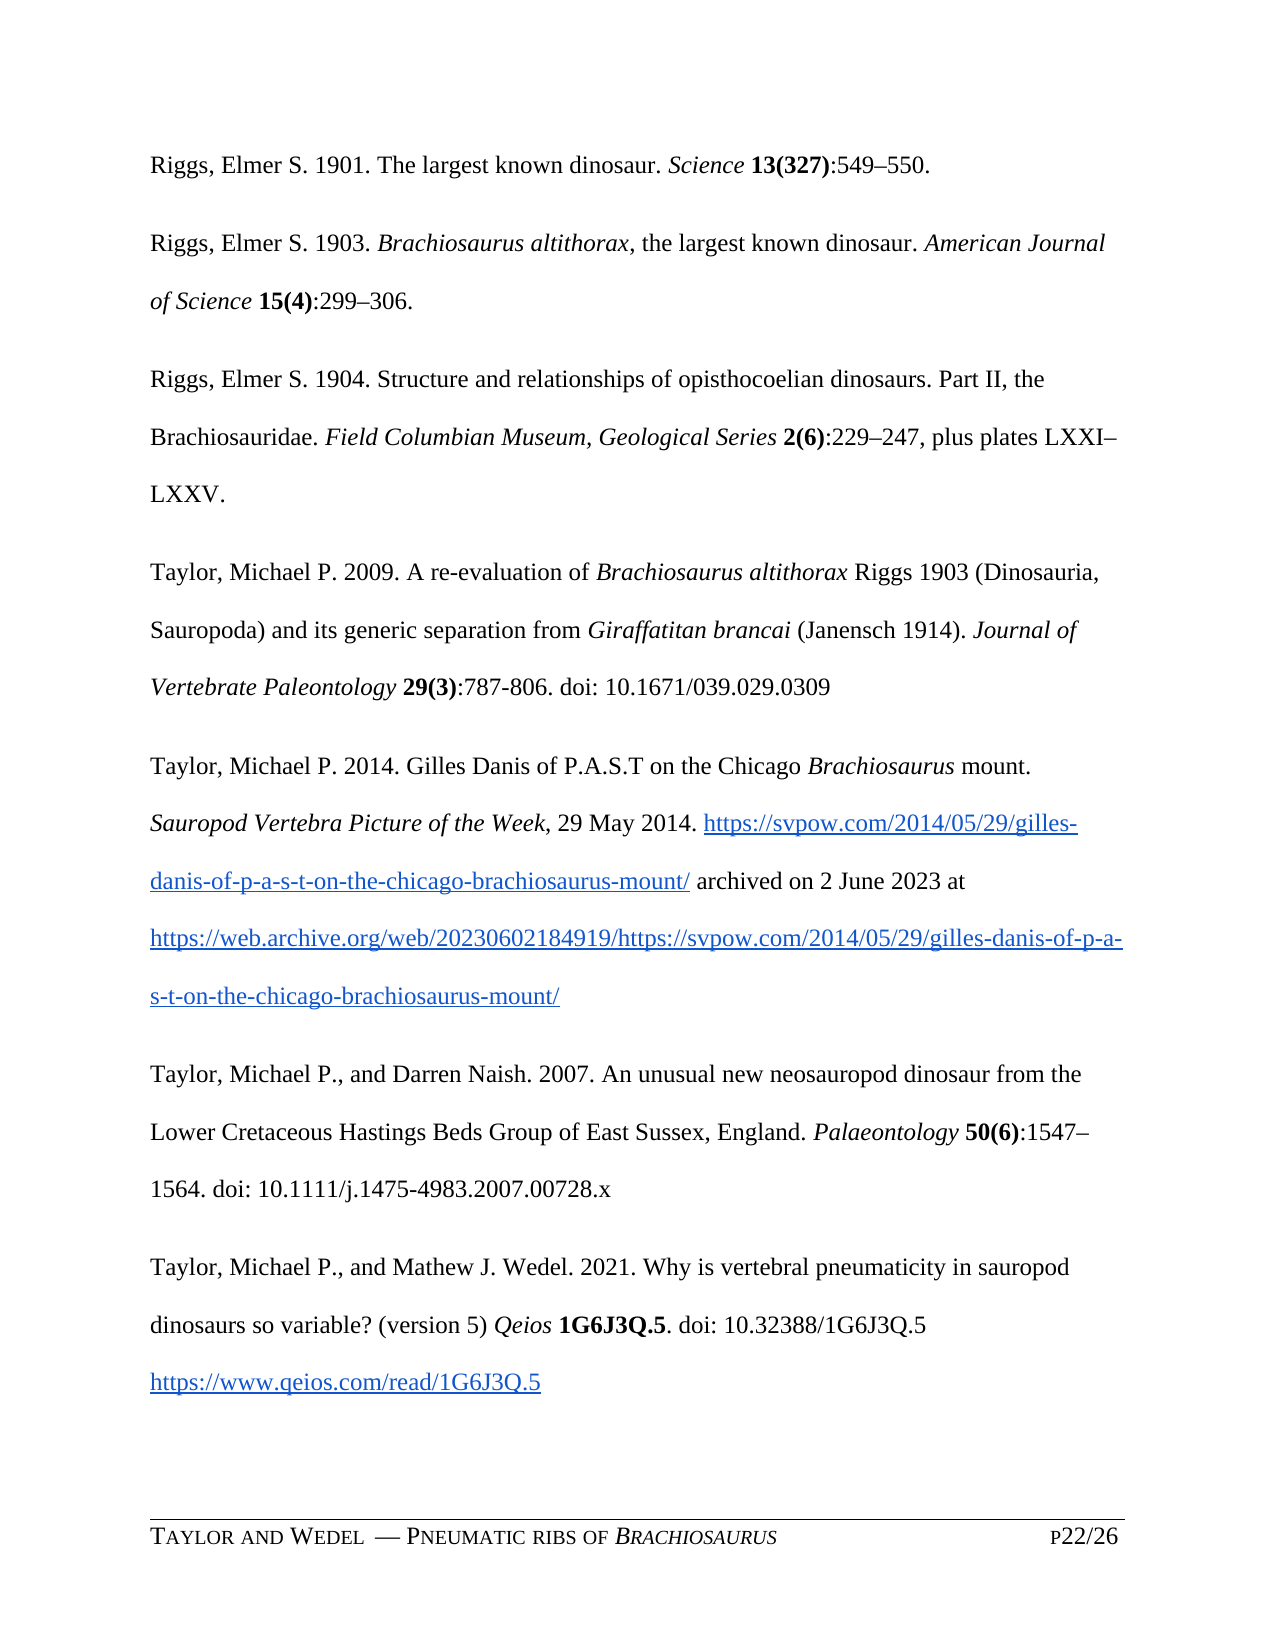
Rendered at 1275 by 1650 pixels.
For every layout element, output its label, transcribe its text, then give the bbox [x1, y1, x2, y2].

text Taylor, Michael P. 2009. A re-evaluation of Brachiosaurus altithorax Riggs 1903 (Dinosauria, Sauropoda) and its generic separation from Giraffatitan brancai (Janensch 1914). Journal of Vertebrate Paleontology 29(3):787-806. doi: 10.1671/039.029.0309 [150, 557, 1125, 701]
text Taylor, Michael P., and Mathew J. Wedel. 2021. Why is vertebral pneumaticity in sauropod dinosaurs so variable? (version 5) Qeios 1G6J3Q.5. doi: 10.32388/1G6J3Q.5 https://www.qeios.com/read/1G6J3Q.5 [150, 1252, 1125, 1396]
text Riggs, Elmer S. 1903. Brachiosaurus altithorax, the largest known dinosaur. American Journal of Science 15(4):299–306. [150, 228, 1125, 314]
text Riggs, Elmer S. 1904. Structure and relationships of opisthocoelian dinosaurs. Part II, the Brachiosauridae. Field Columbian Museum, Geological Series 2(6):229–247, plus plates LXXI–LXXV. [150, 364, 1125, 508]
text Taylor, Michael P., and Darren Naish. 2007. An unusual new neosauropod dinosaur from the Lower Cretaceous Hastings Beds Group of East Sussex, England. Palaeontology 50(6):1547–1564. doi: 10.1111/j.1475-4983.2007.00728.x [150, 1059, 1125, 1203]
text Riggs, Elmer S. 1901. The largest known dinosaur. Science 13(327):549–550. [150, 150, 1125, 179]
text Taylor, Michael P. 2014. Gilles Danis of P.A.S.T on the Chicago Brachiosaurus mount. Sauropod Vertebra Picture of the Week, 29 May 2014. https://svpow.com/2014/05/29/gilles-danis-of-p-a-s-t-on-the-chicago-brachiosaurus-mount/ archived on 2 June 2023 at https://web.archive.org/web/20230602184919/https://svpow.com/2014/05/29/gilles-danis-of-p-a-s-t-on-the-chicago-brachiosaurus-mount/ [150, 751, 1125, 1009]
